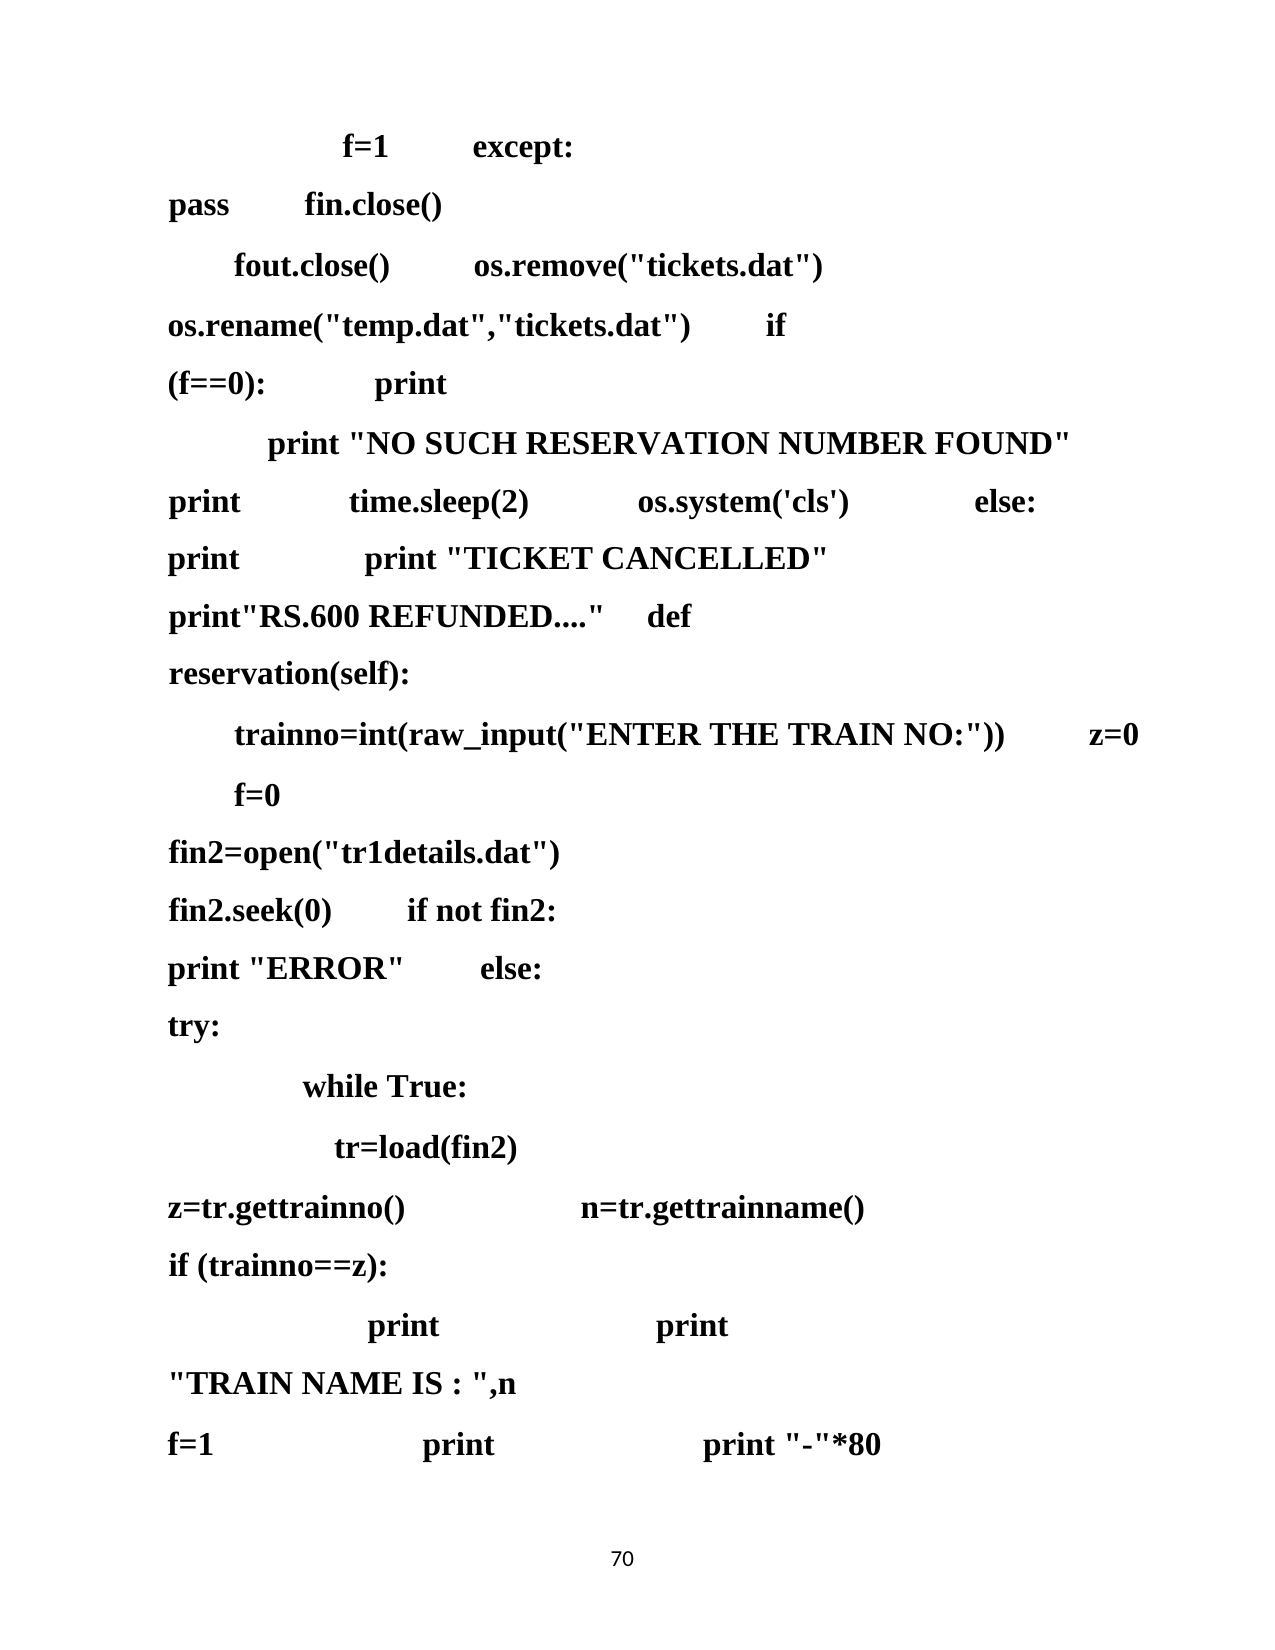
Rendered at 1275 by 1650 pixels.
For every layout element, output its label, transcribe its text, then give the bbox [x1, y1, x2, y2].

text try: [167, 1006, 1211, 1044]
text print print "TICKET CANCELLED" print"RS.600 REFUNDED...." def reservation(self): [167, 538, 942, 692]
text (f==0): print [167, 363, 1211, 401]
text os.rename("temp.dat","tickets.dat") if [167, 305, 1211, 344]
text z=tr.gettrainno() n=tr.gettrainname() if (trainno==z): [167, 1187, 865, 1283]
text print "NO SUCH RESERVATION NUMBER FOUND" print time.sleep(2) os.system('cls') else: [167, 423, 1211, 519]
text f=1 print print "-"*80 [167, 1424, 1211, 1462]
text while True: [302, 1066, 1211, 1104]
text print "ERROR" else: [167, 948, 1211, 986]
text "TRAIN NAME IS : ",n [167, 1363, 1211, 1401]
text tr=load(fin2) [167, 1127, 1211, 1165]
text f=0 fin2=open("tr1details.dat") fin2.seek(0) if not fin2: [167, 775, 698, 928]
text trainno=int(raw_input("ENTER THE TRAIN NO:")) z=0 [167, 714, 1140, 752]
text f=1 except: pass fin.close() [167, 127, 575, 222]
text print print [167, 1306, 1211, 1344]
text fout.close() os.remove("tickets.dat") [167, 245, 824, 283]
